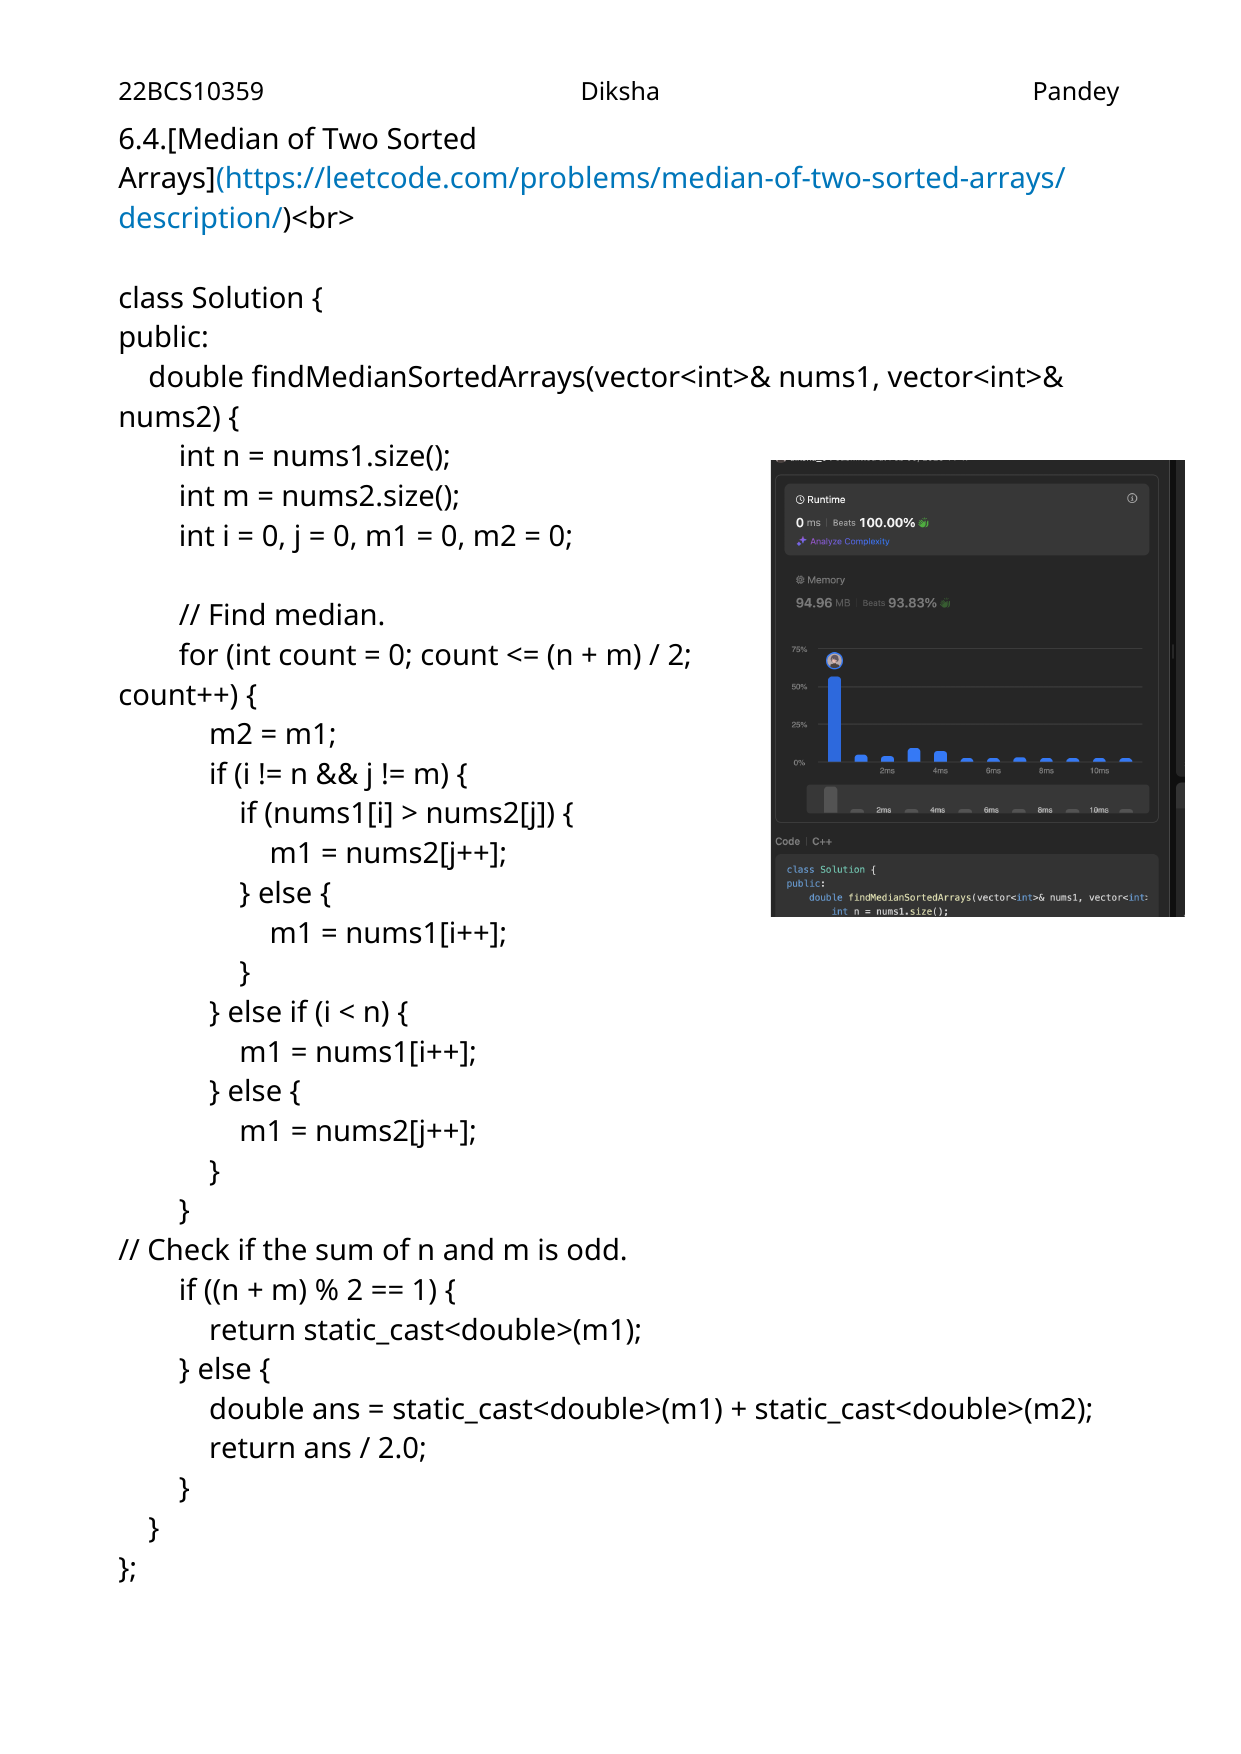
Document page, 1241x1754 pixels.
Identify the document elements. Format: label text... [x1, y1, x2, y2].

text } else { [118, 1071, 1122, 1110]
text } [118, 1190, 1122, 1229]
text m1 = nums1[i++]; [118, 1031, 1122, 1071]
picture [770, 460, 1185, 917]
text double findMedianSortedArrays(vector<int>& nums1, vector<int>& nums2) { [118, 356, 1122, 436]
text // Find median. [118, 594, 770, 634]
text if (i != n && j != m) { [118, 753, 770, 793]
text m1 = nums1[i++]; [118, 912, 1122, 952]
text 6.4.[Median of Two Sorted Arrays](https://leetcode.com/problems/median-of-two-sorted-arrays/description/)<br> [118, 118, 1122, 237]
text public: [118, 317, 1122, 356]
text m1 = nums2[j++]; [118, 832, 770, 872]
text int n = nums1.size(); [118, 436, 1122, 475]
text return ans / 2.0; [118, 1428, 1122, 1467]
text } else { [118, 872, 770, 912]
text class Solution { [118, 277, 1122, 317]
text } [118, 1467, 1122, 1507]
text double ans = static_cast<double>(m1) + static_cast<double>(m2); [118, 1388, 1122, 1428]
text } else { [118, 1348, 1122, 1388]
text } [118, 952, 1122, 991]
text int i = 0, j = 0, m1 = 0, m2 = 0; [118, 515, 770, 555]
text if ((n + m) % 2 == 1) { [118, 1269, 1122, 1309]
text for (int count = 0; count <= (n + m) / 2; count++) { [118, 634, 770, 713]
text m1 = nums2[j++]; [118, 1110, 1122, 1150]
text int m = nums2.size(); [118, 475, 770, 515]
text } else if (i < n) { [118, 991, 1122, 1031]
text return static_cast<double>(m1); [118, 1309, 1122, 1348]
text }; [118, 1547, 1122, 1587]
text // Check if the sum of n and m is odd. [118, 1229, 1122, 1269]
text } [118, 1150, 1122, 1190]
text m2 = m1; [118, 713, 770, 753]
text if (nums1[i] > nums2[j]) { [118, 793, 770, 832]
text } [118, 1507, 1122, 1547]
